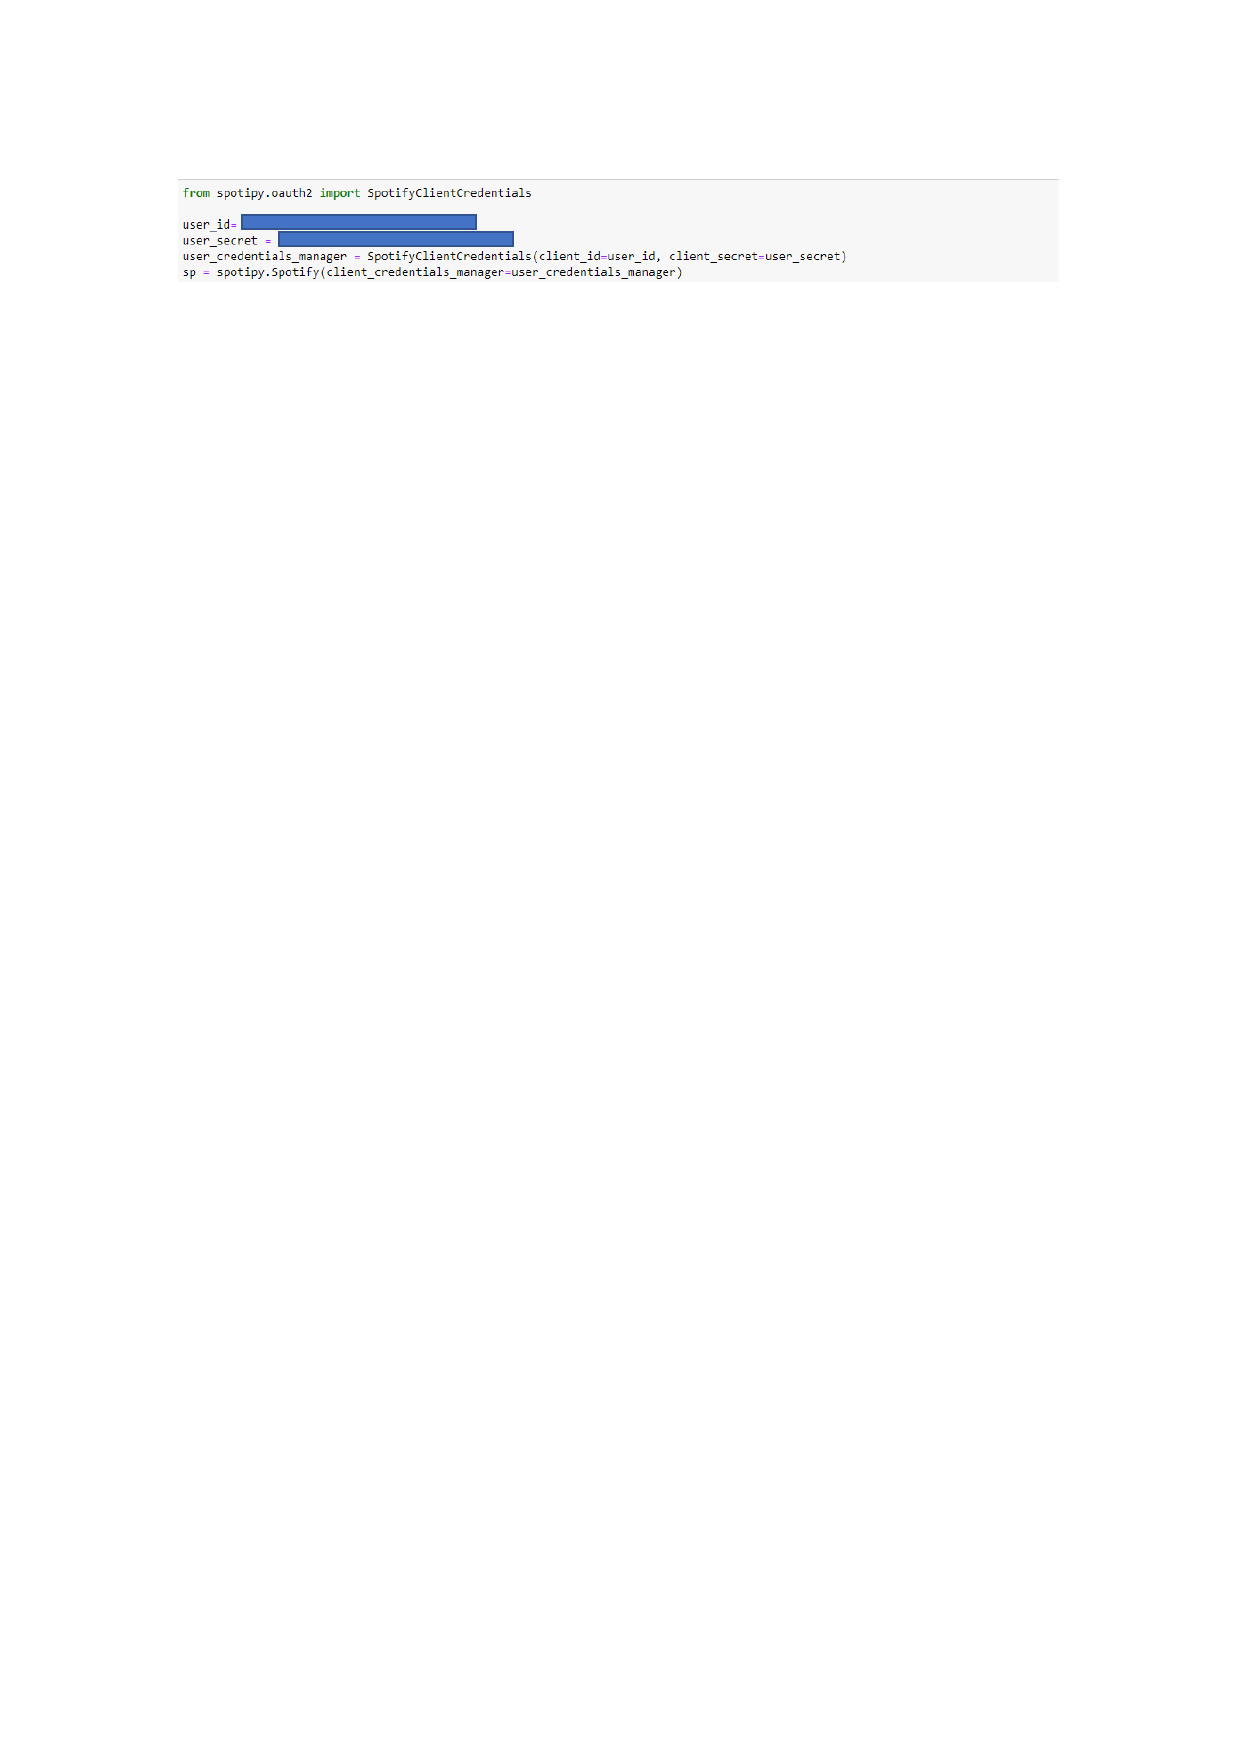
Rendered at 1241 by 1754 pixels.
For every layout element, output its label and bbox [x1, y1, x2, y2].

picture [177, 178, 1058, 281]
